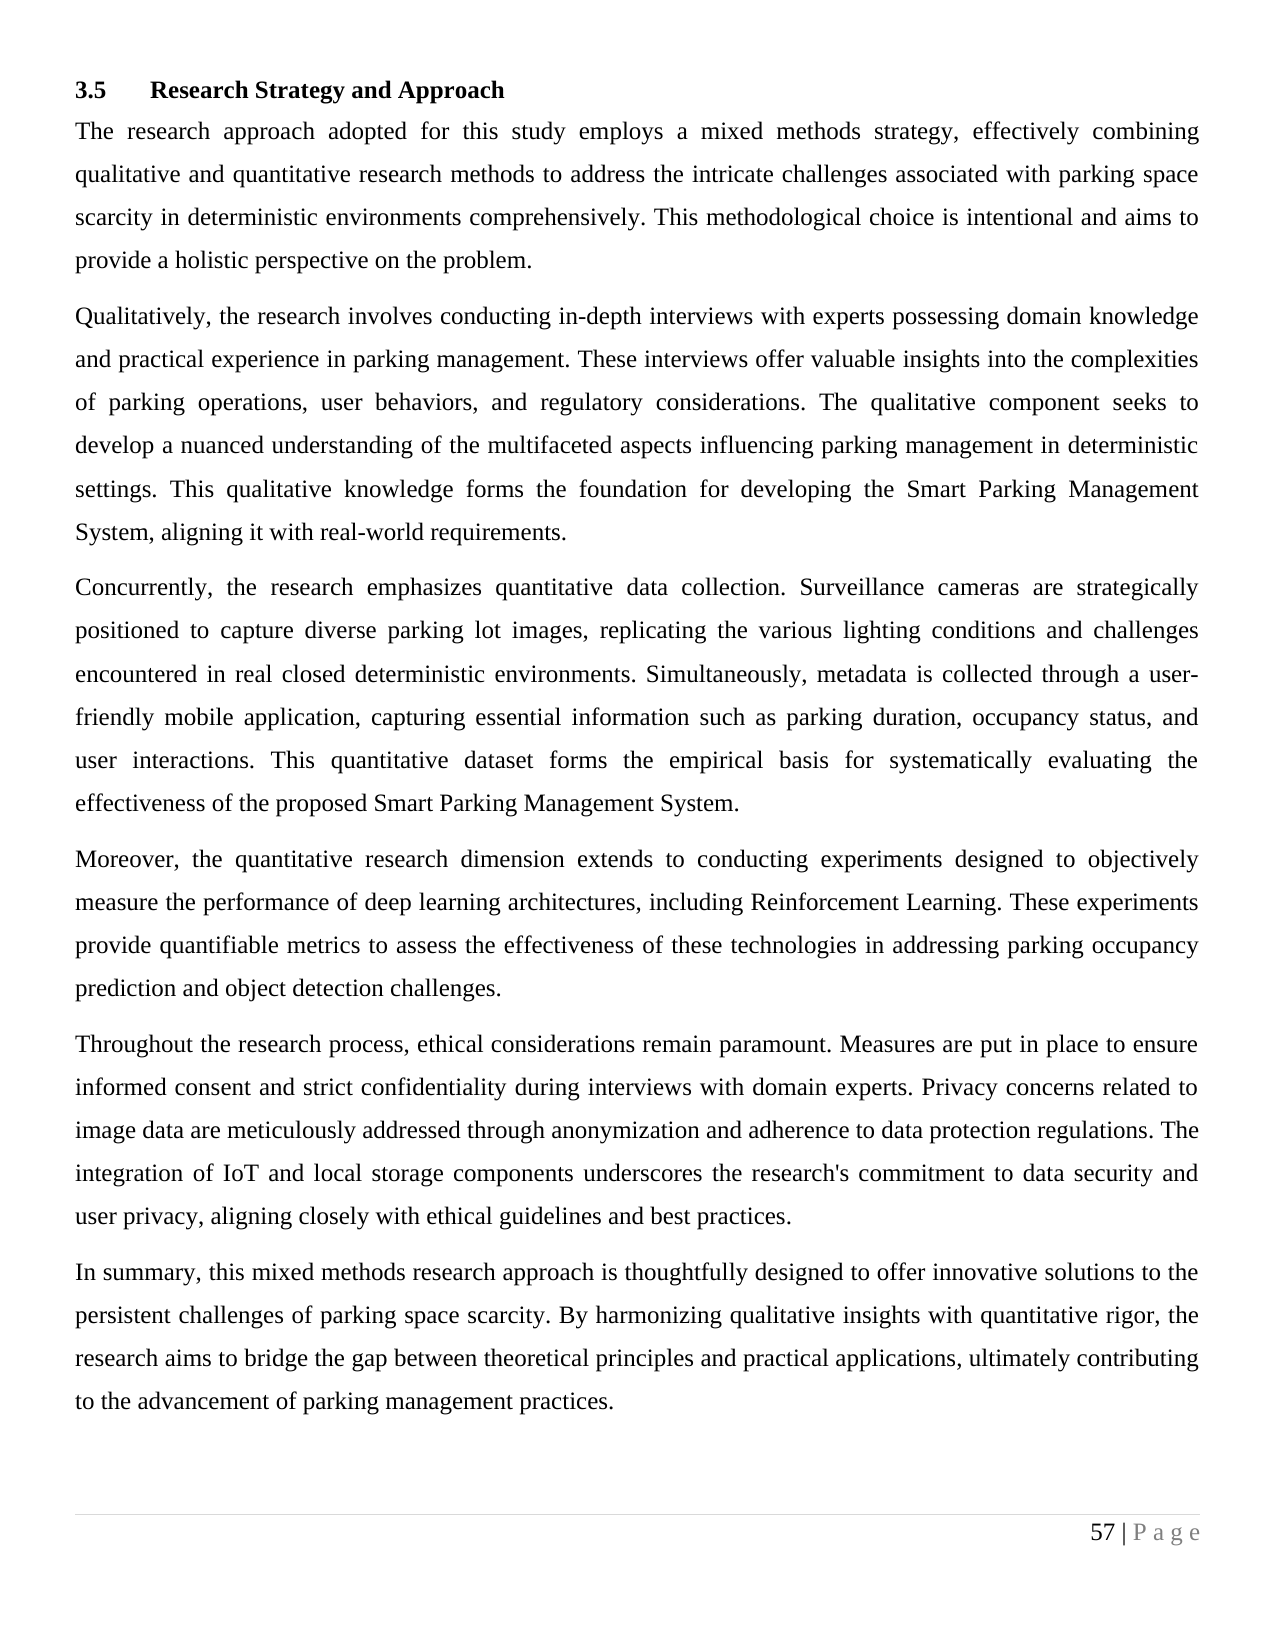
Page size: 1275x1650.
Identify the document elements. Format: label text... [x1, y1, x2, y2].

text Throughout the research process, ethical considerations remain paramount. Measures are put in place to ensure informed consent and strict confidentiality during interviews with domain experts. Privacy concerns related to image data are meticulously addressed through anonymization and adherence to data protection regulations. The integration of IoT and local storage components underscores the research's commitment to data security and user privacy, aligning closely with ethical guidelines and best practices. [75, 1029, 1200, 1230]
subtitle 3.5 Research Strategy and Approach [75, 75, 1200, 104]
text Moreover, the quantitative research dimension extends to conducting experiments designed to objectively measure the performance of deep learning architectures, including Reinforcement Learning. These experiments provide quantifiable metrics to assess the effectiveness of these technologies in addressing parking occupancy prediction and object detection challenges. [75, 844, 1200, 1002]
text Concurrently, the research emphasizes quantitative data collection. Surveillance cameras are strategically positioned to capture diverse parking lot images, replicating the various lighting conditions and challenges encountered in real closed deterministic environments. Simultaneously, metadata is collected through a user-friendly mobile application, capturing essential information such as parking duration, occupancy status, and user interactions. This quantitative dataset forms the empirical basis for systematically evaluating the effectiveness of the proposed Smart Parking Management System. [75, 572, 1200, 817]
text In summary, this mixed methods research approach is thoughtfully designed to offer innovative solutions to the persistent challenges of parking space scarcity. By harmonizing qualitative insights with quantitative rigor, the research aims to bridge the gap between theoretical principles and practical applications, ultimately contributing to the advancement of parking management practices. [75, 1257, 1200, 1415]
